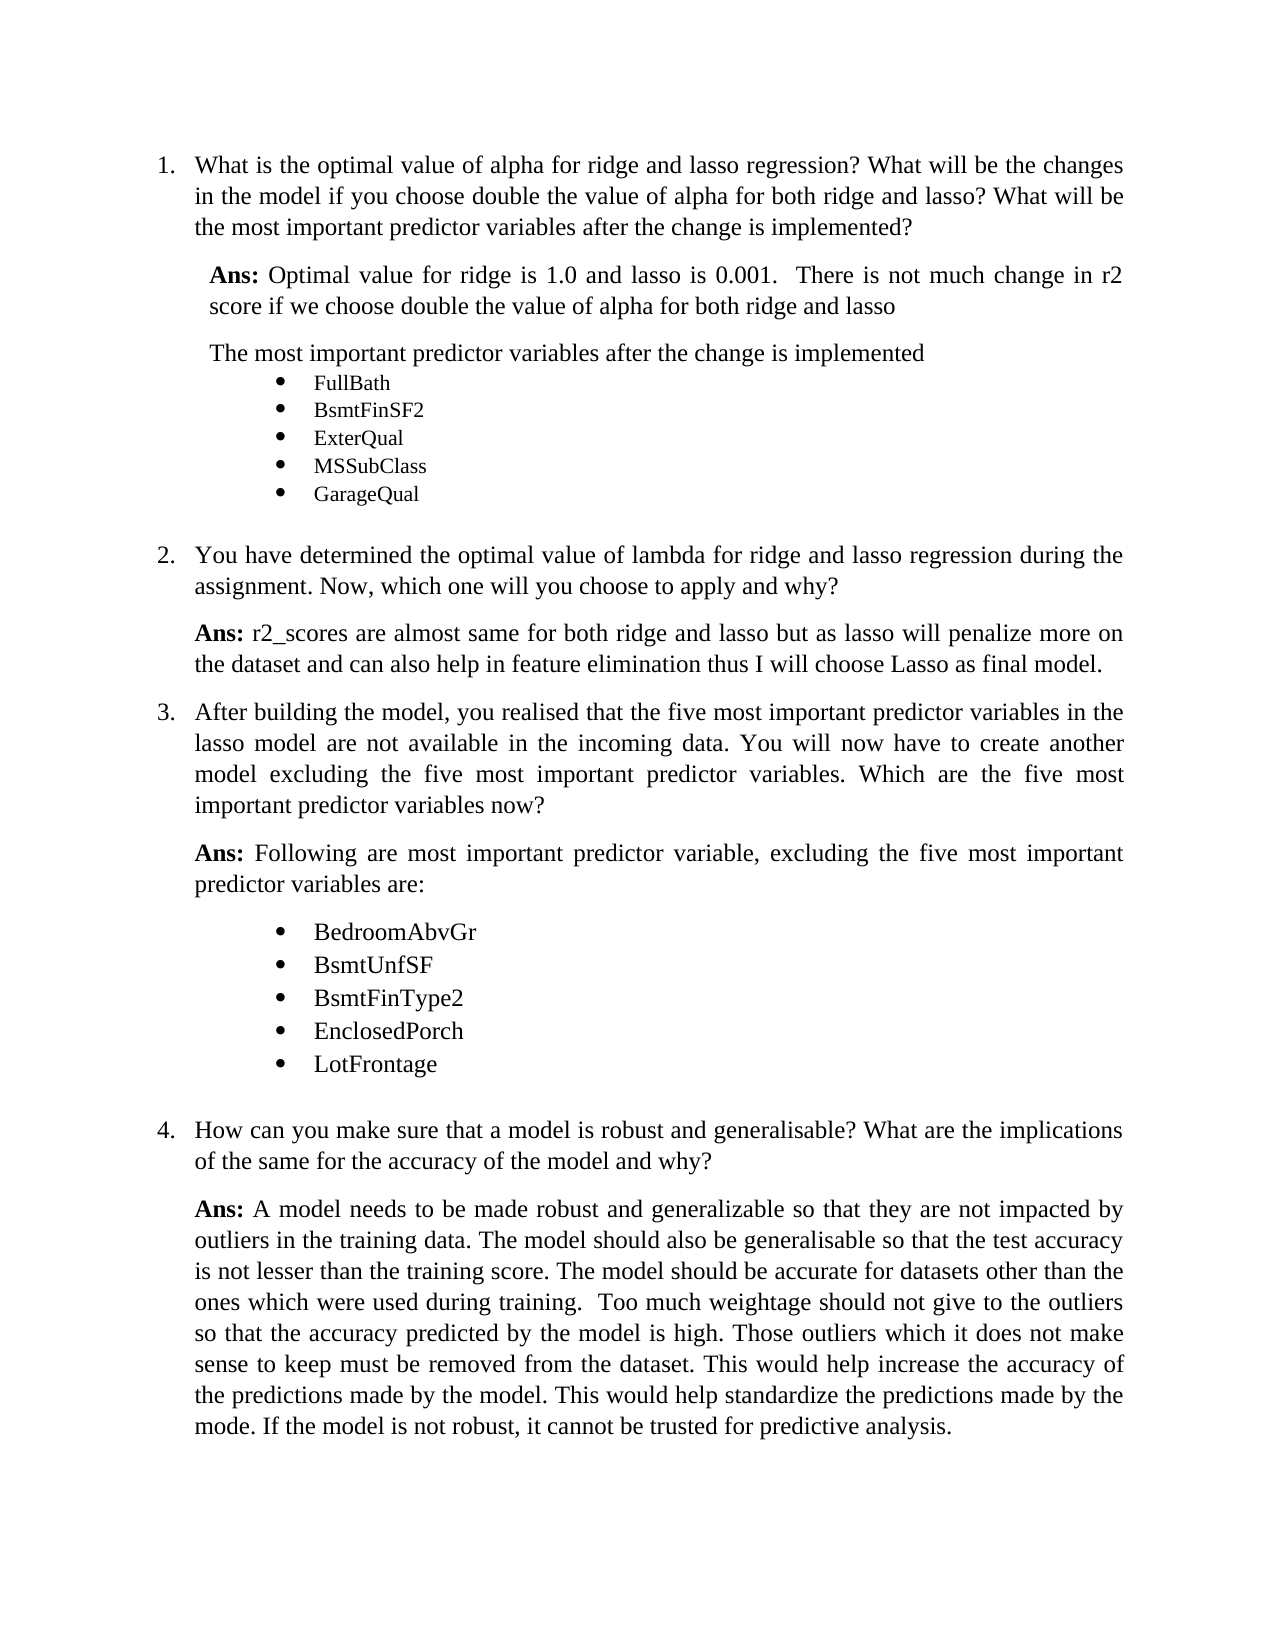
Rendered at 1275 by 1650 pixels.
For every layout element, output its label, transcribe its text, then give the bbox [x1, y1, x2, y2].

text Ans: r2_scores are almost same for both ridge and lasso but as lasso will penalize more on the dataset and can also help in feature elimination thus I will choose Lasso as final model. [194, 618, 1125, 678]
list What is the optimal value of alpha for ridge and lasso regression? What will be the changes in the model if you choose double the value of alpha for both ridge and lasso? What will be the most important predictor variables after the change is implemented? [157, 150, 1125, 241]
list After building the model, you realised that the five most important predictor variables in the lasso model are not available in the incoming data. You will now have to create another model excluding the five most important predictor variables. Which are the five most important predictor variables now? [157, 697, 1125, 819]
text Ans: Following are most important predictor variable, excluding the five most important predictor variables are: [194, 838, 1125, 898]
text Ans: Optimal value for ridge is 1.0 and lasso is 0.001. There is not much change in r2 score if we choose double the value of alpha for both ridge and lasso [209, 260, 1125, 319]
list How can you make sure that a model is robust and generalisable? What are the implications of the same for the accuracy of the model and why? [157, 1115, 1125, 1175]
list BsmtFinSF2 [276, 397, 1125, 423]
list You have determined the optimal value of lambda for ridge and lasso regression during the assignment. Now, which one will you choose to apply and why? [157, 540, 1125, 599]
list LotFrontage [276, 1049, 1125, 1078]
list FullBath [276, 369, 1125, 395]
list GarageQual [276, 481, 1125, 507]
list BsmtUnfSF [276, 950, 1125, 978]
list BedroomAbvGr [276, 917, 1125, 946]
list MSSubClass [276, 453, 1125, 479]
list BsmtFinType2 [276, 983, 1125, 1012]
list EnclosedPorch [276, 1016, 1125, 1044]
list ExterQual [276, 425, 1125, 451]
text Ans: A model needs to be made robust and generalizable so that they are not impacted by outliers in the training data. The model should also be generalisable so that the test accuracy is not lesser than the training score. The model should be accurate for datasets other than the ones which were used during training. Too much weightage should not give to the outliers so that the accuracy predicted by the model is high. Those outliers which it does not make sense to keep must be removed from the dataset. This would help increase the accuracy of the predictions made by the model. This would help standardize the predictions made by the mode. If the model is not robust, it cannot be trusted for predictive analysis. [194, 1194, 1125, 1440]
text The most important predictor variables after the change is implemented [209, 338, 1125, 367]
